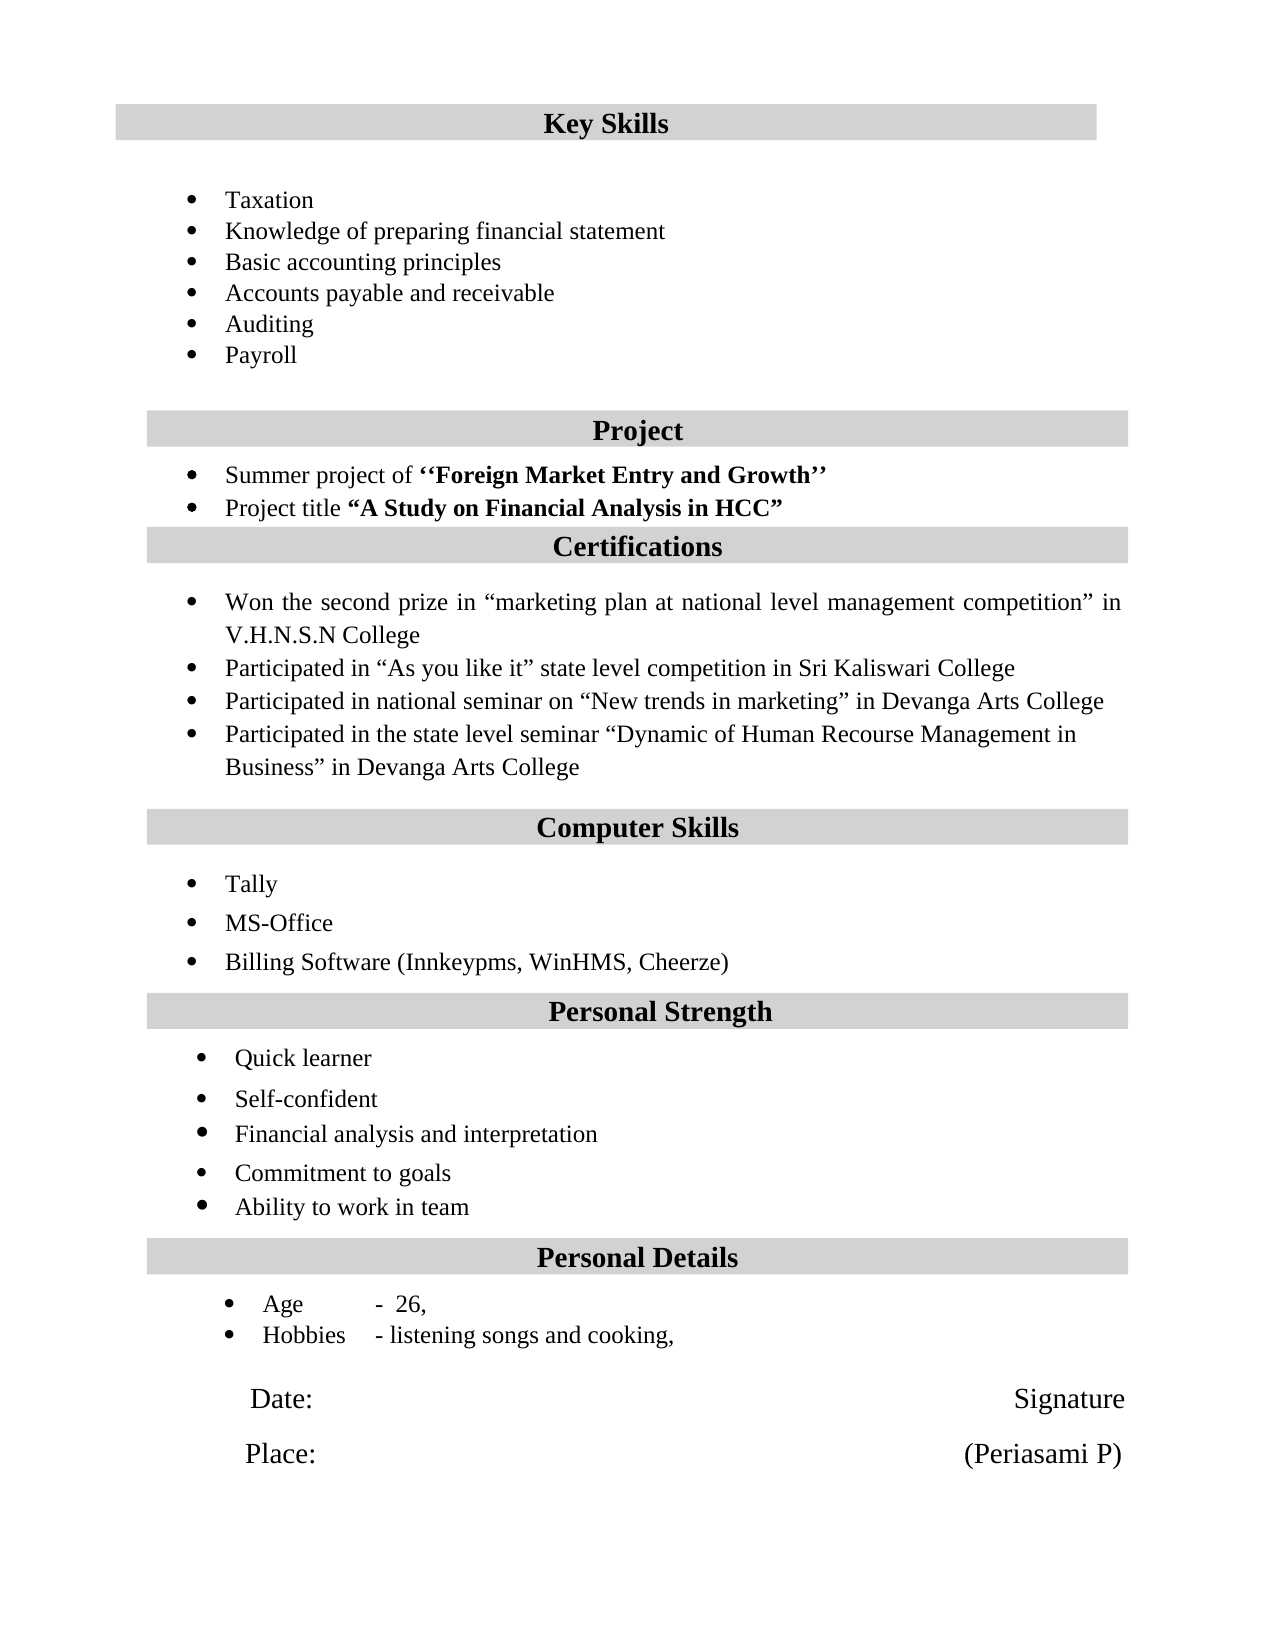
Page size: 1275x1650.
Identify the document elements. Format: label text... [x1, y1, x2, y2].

text Place: (Periasami P) [245, 1436, 1139, 1470]
list Taxation [187, 185, 1139, 214]
list Won the second prize in “marketing plan at national level management competition” in [187, 545, 1139, 615]
list Tally [187, 869, 1139, 898]
list Participated in “As you like it” state level competition in Sri Kaliswari College [187, 653, 1139, 681]
list Project title “A Study on Financial Analysis in HCC” [187, 493, 1139, 521]
list Knowledge of preparing financial statement [187, 216, 1139, 245]
list Participated in the state level seminar “Dynamic of Human Recourse Management in Business” in Devanga Arts College [187, 719, 1125, 780]
list Accounts payable and receivable [187, 278, 1139, 307]
text V.H.N.S.N College [225, 620, 1139, 649]
list Participated in national seminar on “New trends in marketing” in Devanga Arts College [187, 686, 1139, 715]
list Quick learner [197, 1005, 1139, 1072]
list Hobbies - listening songs and cooking, [225, 1320, 1139, 1348]
list Age - 26, [225, 1250, 1139, 1318]
subtitle Date: Signature [250, 1381, 1139, 1415]
list Basic accounting principles [187, 247, 1139, 276]
list Self-confident [197, 1084, 1139, 1113]
list Summer project of ‘‘Foreign Market Entry and Growth’’ [187, 460, 1139, 489]
list Billing Software (Innkeypms, WinHMS, Cheerze) [187, 947, 1139, 976]
list Financial analysis and interpretation [197, 1119, 1139, 1148]
list Payroll [187, 340, 1139, 369]
list Ability to work in team [197, 1192, 1139, 1222]
list MS-Office [187, 908, 1139, 937]
list Auditing [187, 309, 1139, 338]
list Commitment to goals [197, 1158, 1139, 1187]
